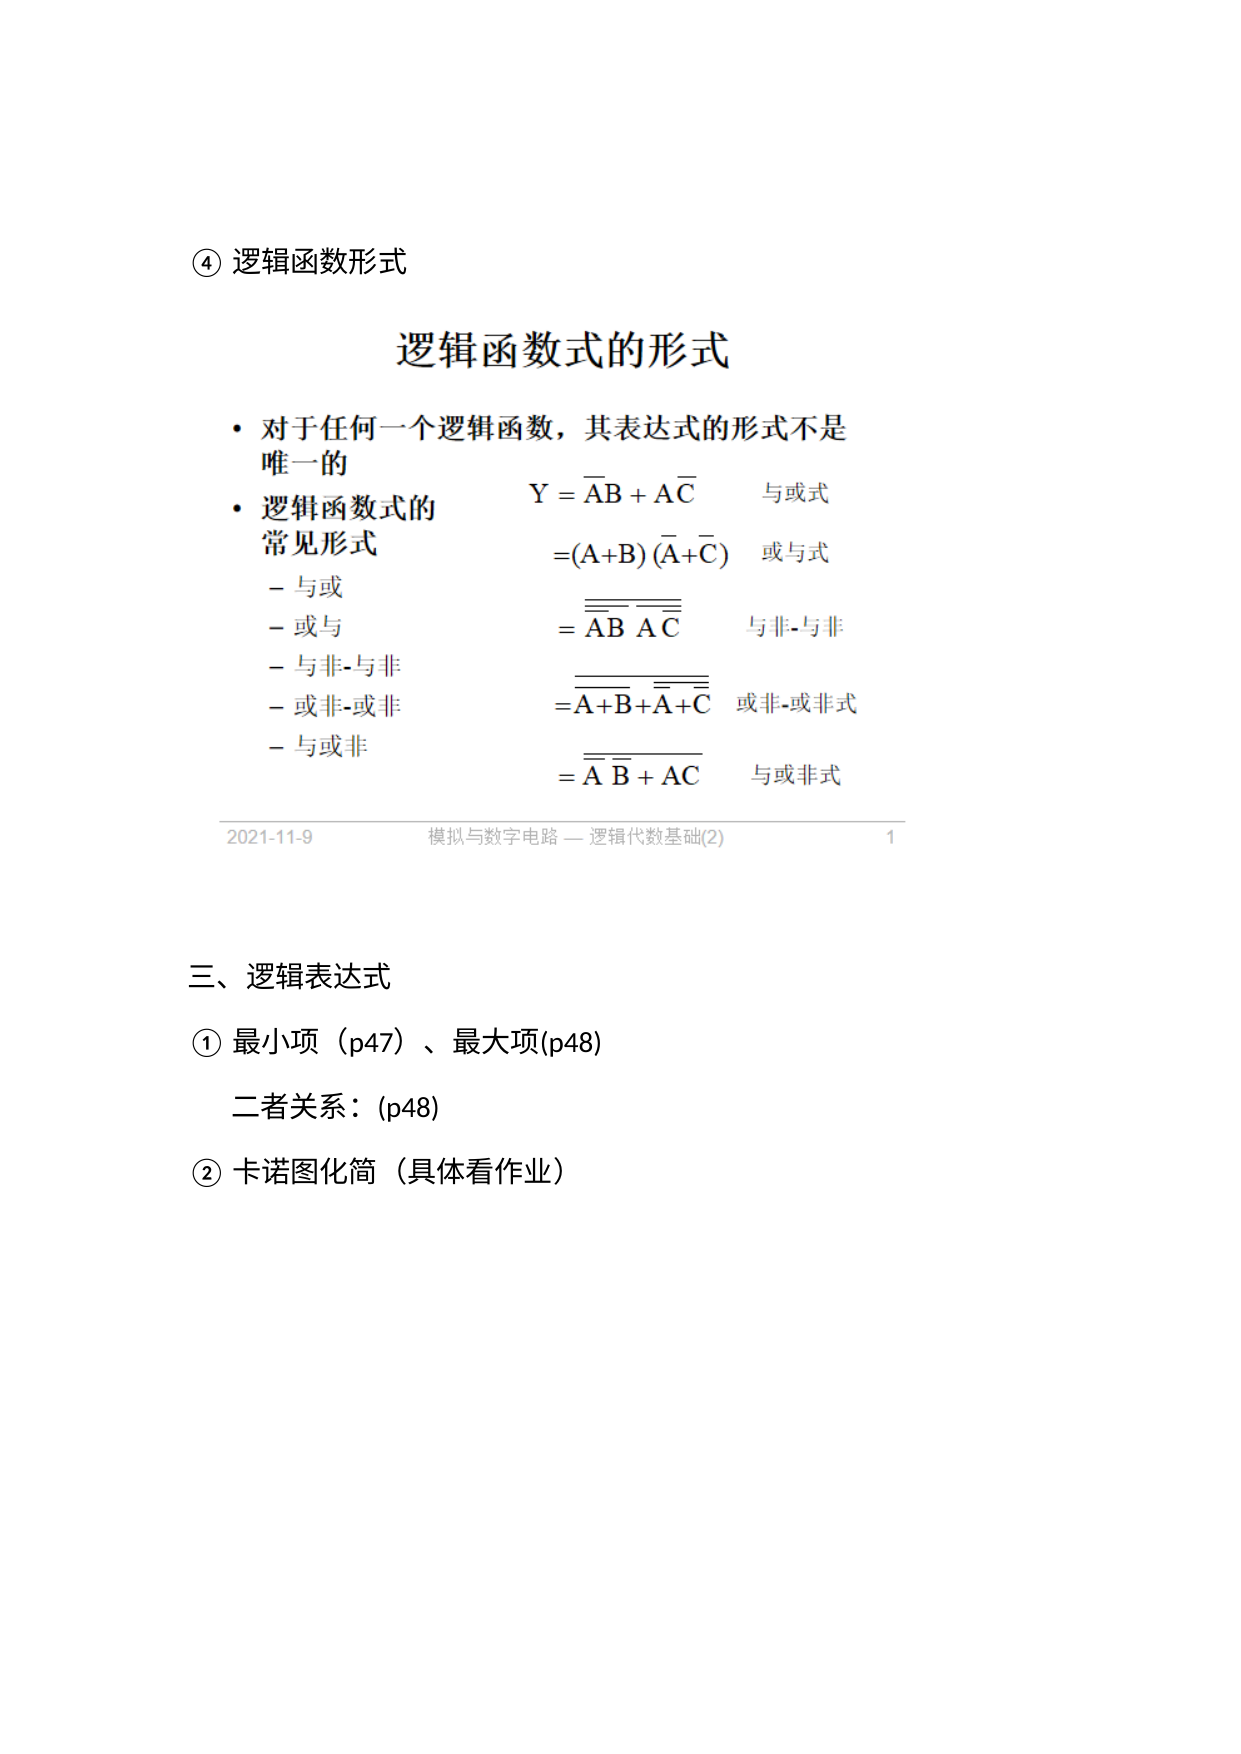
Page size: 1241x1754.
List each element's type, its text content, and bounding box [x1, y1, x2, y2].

list 逻辑表达式 [187, 942, 1053, 1007]
text ④逻辑函数形式 [187, 227, 1053, 292]
picture [187, 292, 938, 855]
list 二者关系：(p48) [187, 1072, 1053, 1137]
list ②卡诺图化简（具体看作业） [187, 1137, 1053, 1202]
list ①最小项（p47）、最大项(p48) [187, 1007, 1053, 1072]
